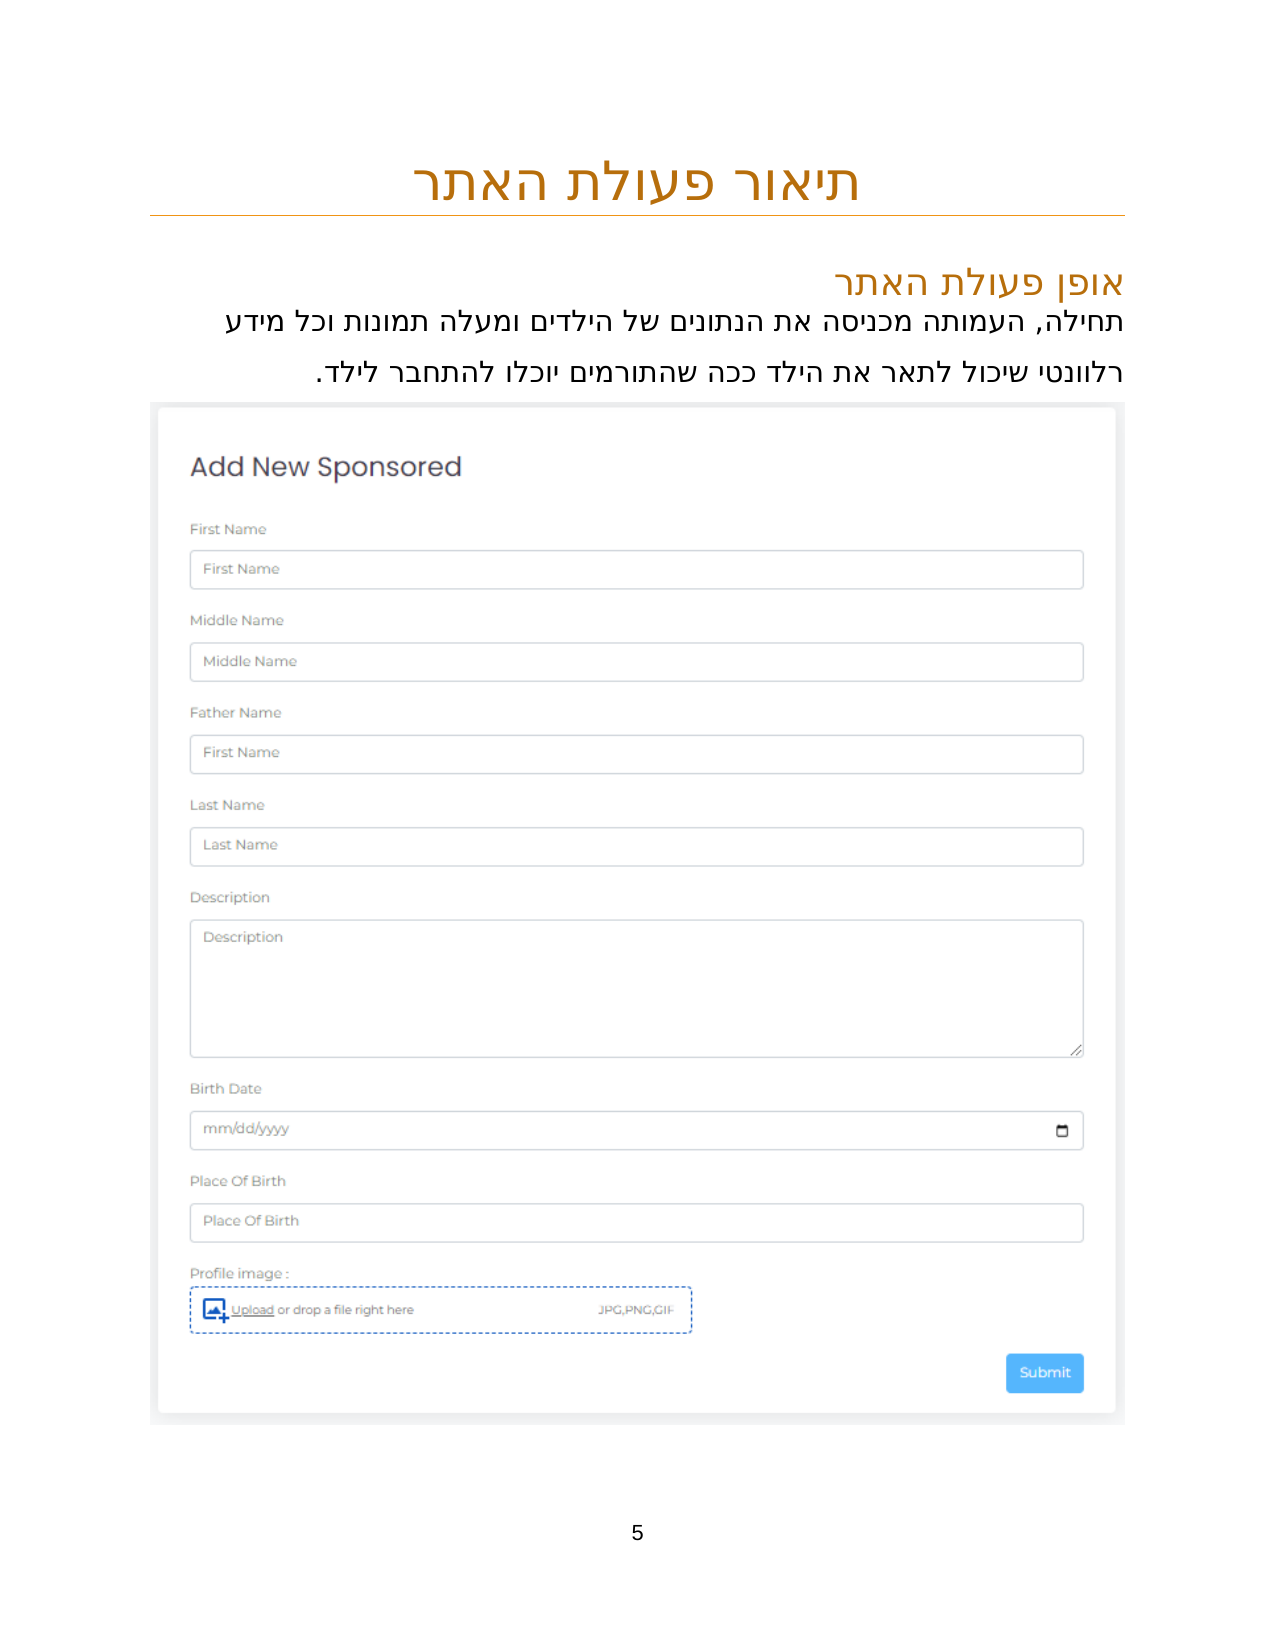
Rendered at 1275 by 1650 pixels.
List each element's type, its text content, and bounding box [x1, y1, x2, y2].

text תחילה, העמותה מכניסה את הנתונים של הילדים ומעלה תמונות וכל מידע רלוונטי שיכול לתאר את הילד ככה שהתורמים יוכלו להתחבר לילד. [150, 304, 1125, 402]
subtitle אופן פעולת האתר [150, 261, 1125, 304]
picture [150, 402, 1125, 1425]
subtitle תיאור פעולת האתר [150, 150, 1125, 215]
